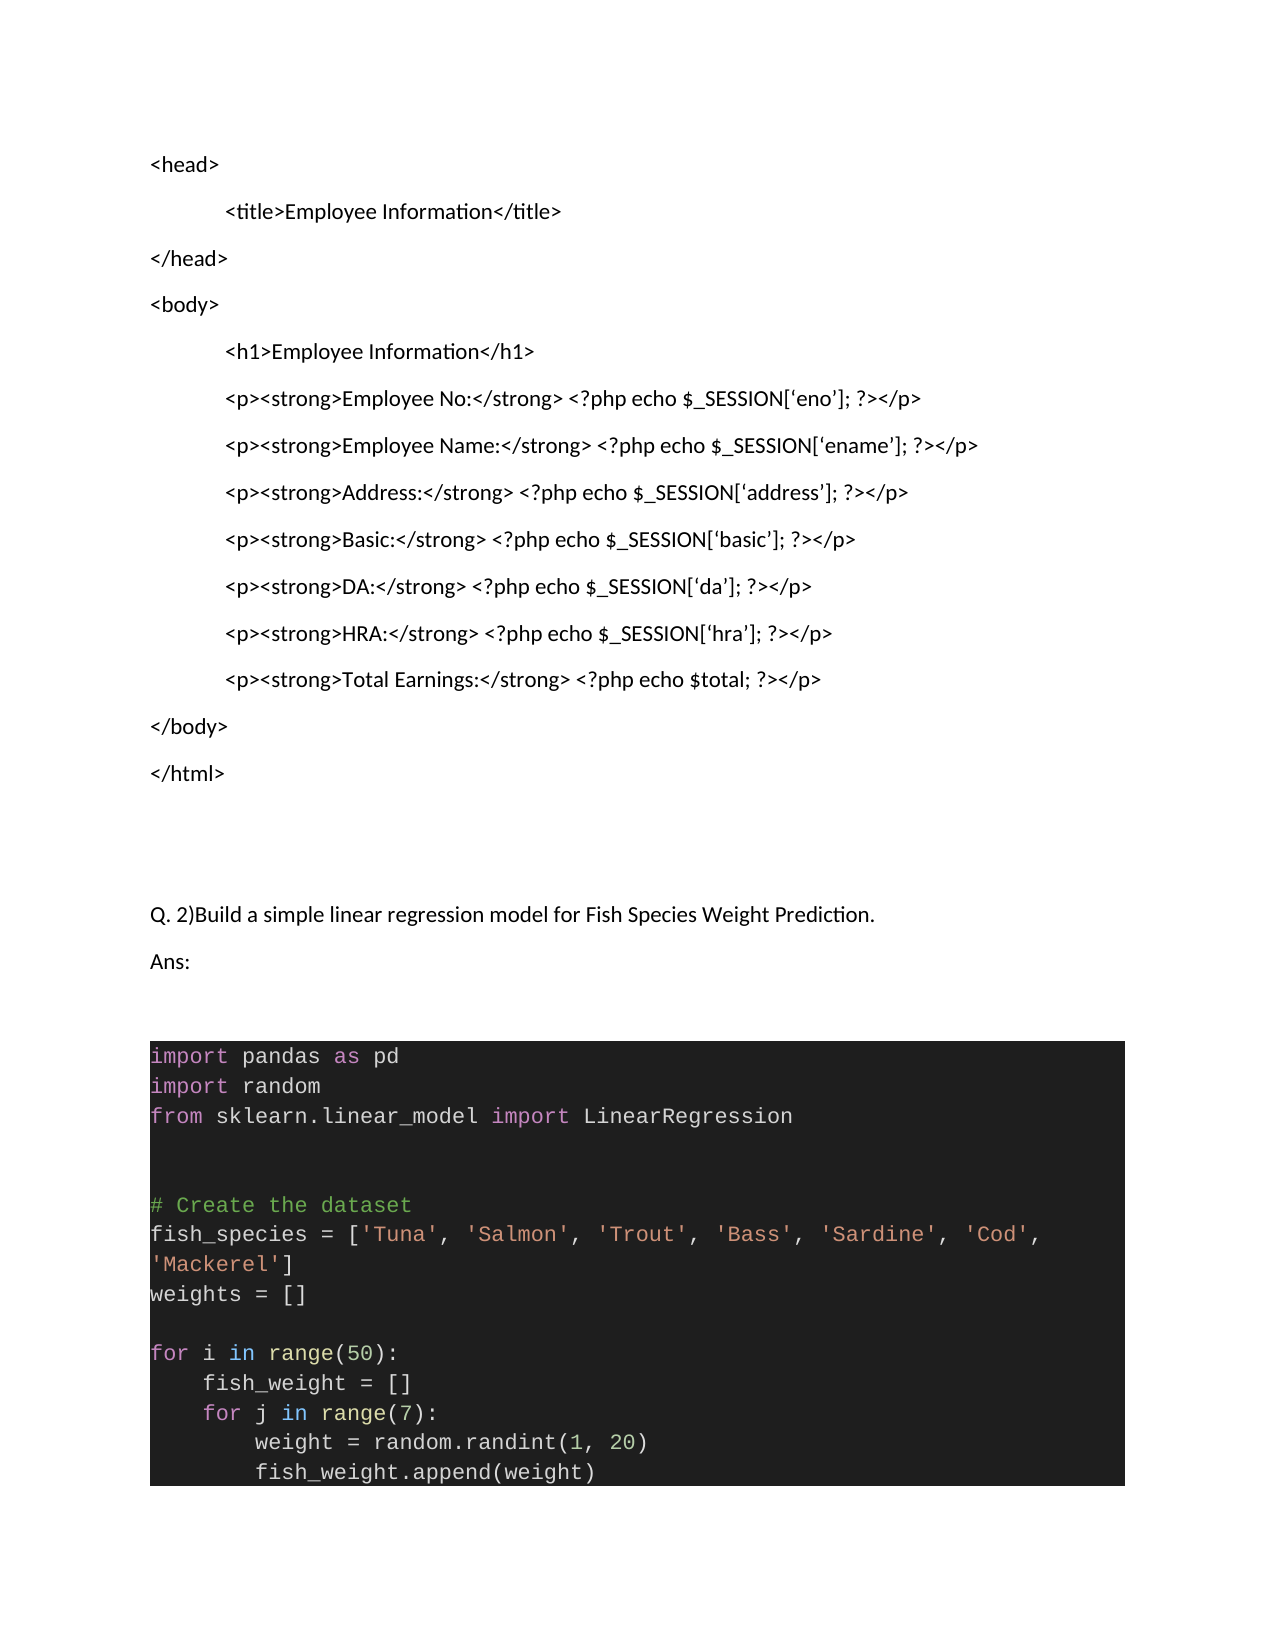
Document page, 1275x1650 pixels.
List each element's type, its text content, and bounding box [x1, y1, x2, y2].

text # Create the dataset [150, 1189, 1125, 1219]
text import random [150, 1070, 1125, 1100]
text fish_weight.append(weight) [150, 1456, 1125, 1486]
text <head> [150, 150, 1125, 178]
text <p><strong>Basic:</strong> <?php echo $_SESSION[‘basic’]; ?></p> [150, 525, 1125, 553]
text for j in range(7): [150, 1397, 1125, 1427]
text Ans: [150, 947, 1125, 975]
text <p><strong>HRA:</strong> <?php echo $_SESSION[‘hra’]; ?></p> [150, 619, 1125, 647]
text fish_species = ['Tuna', 'Salmon', 'Trout', 'Bass', 'Sardine', 'Cod', 'Mackerel'] [150, 1219, 1125, 1278]
text import pandas as pd [150, 1041, 1125, 1070]
text <p><strong>Address:</strong> <?php echo $_SESSION[‘address’]; ?></p> [150, 478, 1125, 506]
text <p><strong>Employee Name:</strong> <?php echo $_SESSION[‘ename’]; ?></p> [150, 431, 1125, 459]
text <body> [150, 291, 1125, 319]
text <p><strong>Employee No:</strong> <?php echo $_SESSION[‘eno’]; ?></p> [150, 384, 1125, 412]
text </head> [150, 244, 1125, 272]
text <title>Employee Information</title> [150, 197, 1125, 225]
text weight = random.randint(1, 20) [150, 1427, 1125, 1456]
text </html> [150, 759, 1125, 787]
text </body> [150, 712, 1125, 741]
text from sklearn.linear_model import LinearRegression [150, 1100, 1125, 1130]
text for i in range(50): [150, 1337, 1125, 1367]
text <h1>Employee Information</h1> [150, 337, 1125, 366]
text weights = [] [150, 1278, 1125, 1308]
text Q. 2)Build a simple linear regression model for Fish Species Weight Prediction. [150, 900, 1125, 928]
text fish_weight = [] [150, 1367, 1125, 1397]
text <p><strong>Total Earnings:</strong> <?php echo $total; ?></p> [150, 666, 1125, 694]
text <p><strong>DA:</strong> <?php echo $_SESSION[‘da’]; ?></p> [150, 572, 1125, 600]
